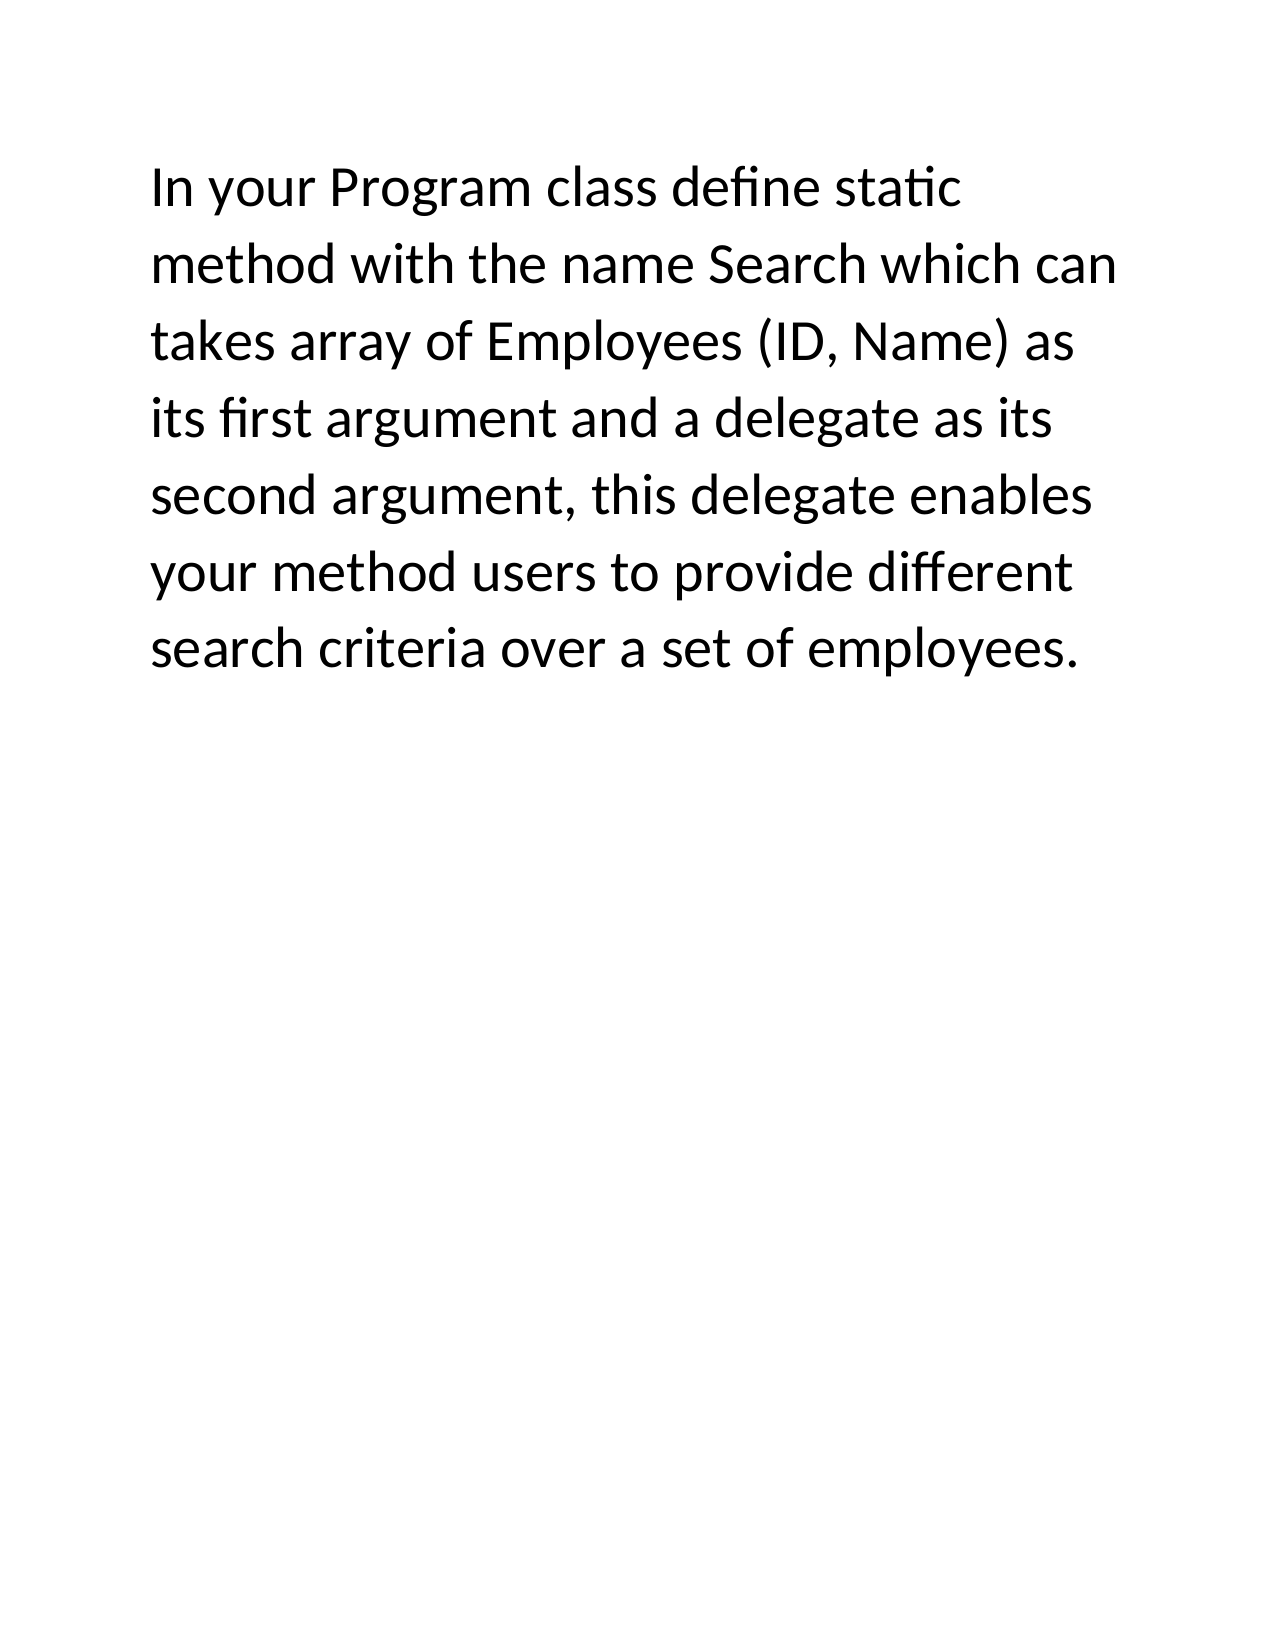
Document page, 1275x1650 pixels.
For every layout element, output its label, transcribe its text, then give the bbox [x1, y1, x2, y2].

text In your Program class define static method with the name Search which can takes array of Employees (ID, Name) as its first argument and a delegate as its second argument, this delegate enables your method users to provide different search criteria over a set of employees. [150, 150, 1125, 682]
